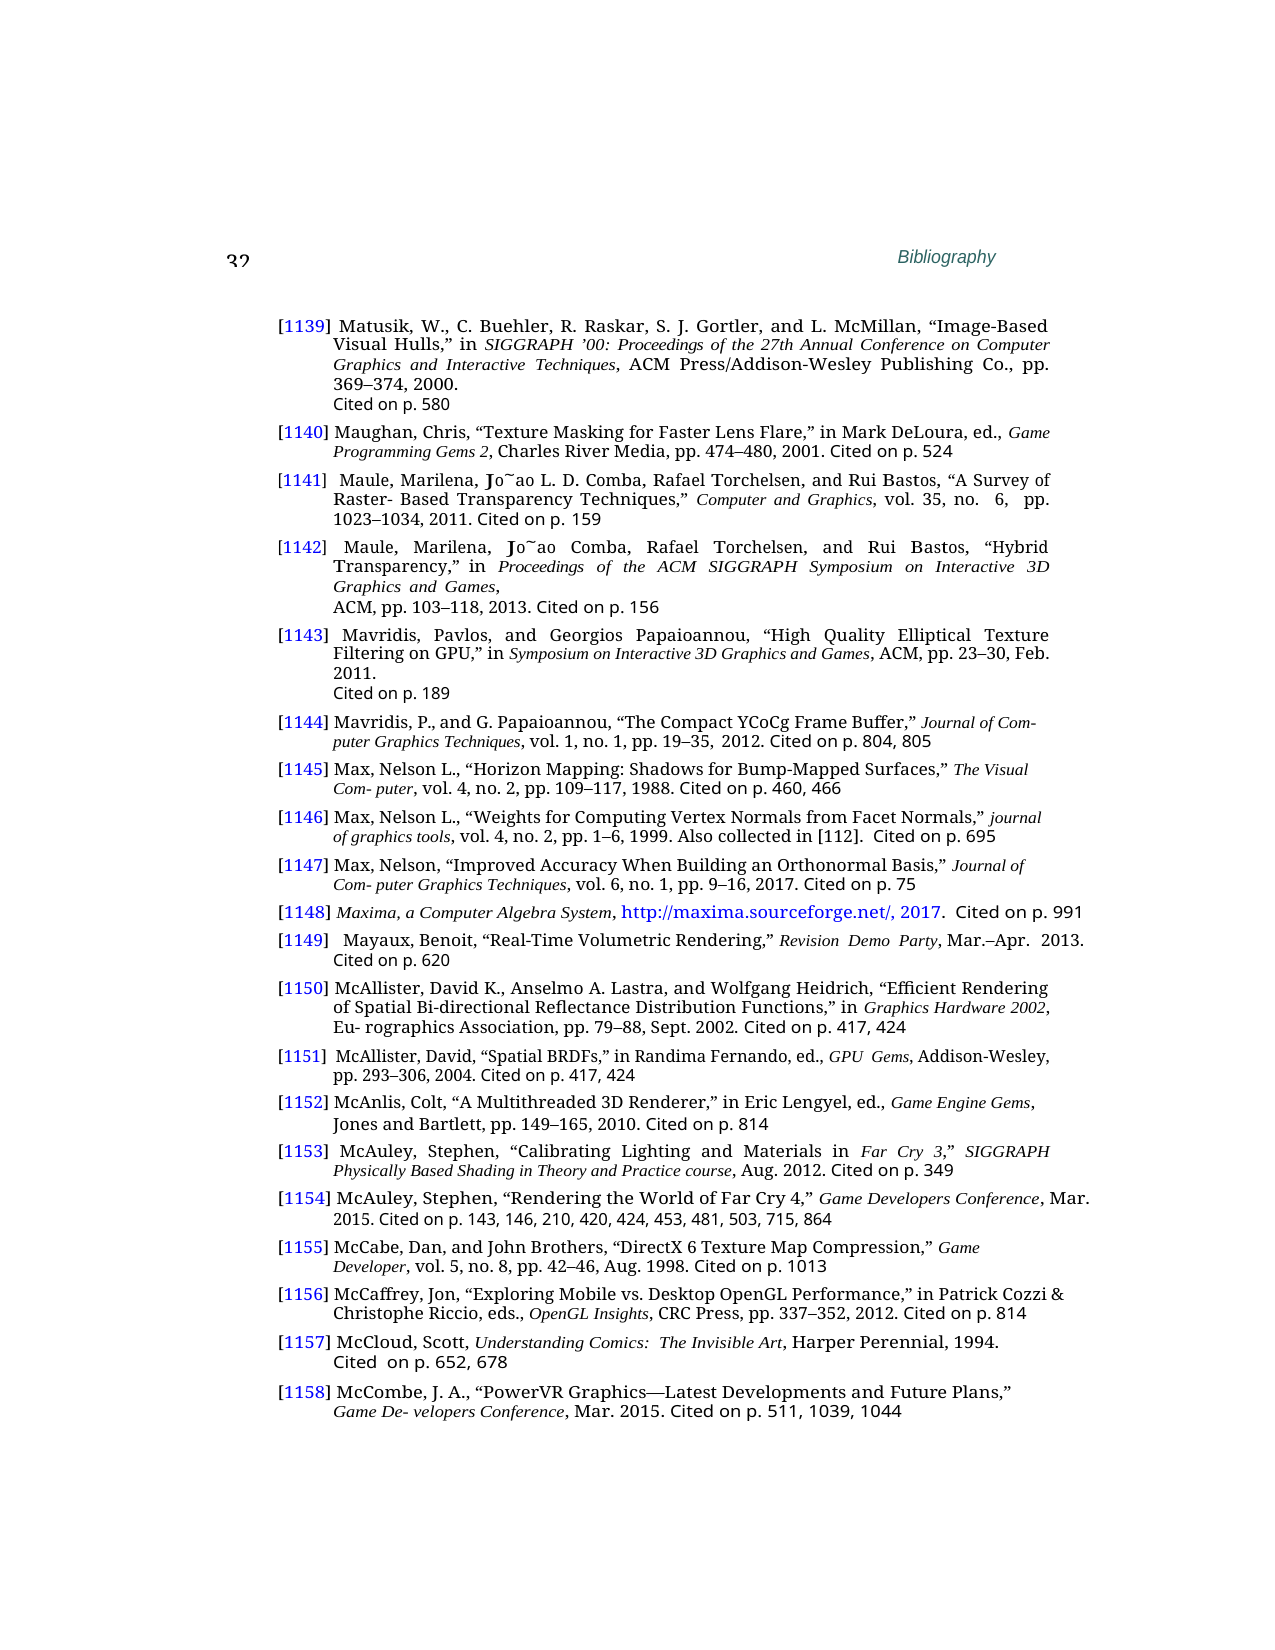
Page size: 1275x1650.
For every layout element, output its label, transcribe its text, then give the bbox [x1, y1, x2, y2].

text [1139] Matusik, W., C. Buehler, R. Raskar, S. J. Gortler, and L. McMillan, “Image-Based Visual Hulls,” in SIGGRAPH ’00: Proceedings of the 27th Annual Conference on Computer Graphics and Interactive Techniques, ACM Press/Addison-Wesley Publishing Co., pp. 369–374, 2000. [277, 316, 1050, 395]
text [1141] Maule, Marilena, Jo˜ao L. D. Comba, Rafael Torchelsen, and Rui Bastos, “A Survey of Raster- Based Transparency Techniques,” Computer and Graphics, vol. 35, no. 6, pp. 1023–1034, 2011. Cited on p. 159 [277, 471, 1050, 530]
text [1157] McCloud, Scott, Understanding Comics: The Invisible Art, Harper Perennial, 1994. Cited on p. 652, 678 [277, 1332, 1040, 1373]
text Jones and Bartlett, pp. 149–165, 2010. Cited on p. 814 [333, 1113, 1096, 1134]
text [1152] McAnlis, Colt, “A Multithreaded 3D Renderer,” in Eric Lengyel, ed., Game Engine Gems, [277, 1092, 1096, 1113]
text [1149] Mayaux, Benoit, “Real-Time Volumetric Rendering,” Revision Demo Party, Mar.–Apr. 2013. [277, 929, 1096, 951]
text [1151] McAllister, David, “Spatial BRDFs,” in Randima Fernando, ed., GPU Gems, Addison-Wesley, pp. 293–306, 2004. Cited on p. 417, 424 [277, 1046, 1050, 1086]
text [1142] Maule, Marilena, Jo˜ao Comba, Rafael Torchelsen, and Rui Bastos, “Hybrid Transparency,” in Proceedings of the ACM SIGGRAPH Symposium on Interactive 3D Graphics and Games, [277, 538, 1050, 597]
text 2015. Cited on p. 143, 146, 210, 420, 424, 453, 481, 503, 715, 864 [333, 1208, 1096, 1230]
text Cited on p. 189 [333, 684, 1096, 703]
text [1154] McAuley, Stephen, “Rendering the World of Far Cry 4,” Game Developers Conference, Mar. [277, 1187, 1096, 1208]
text Cited on p. 620 [333, 951, 1096, 970]
text [1140] Maughan, Chris, “Texture Masking for Faster Lens Flare,” in Mark DeLoura, ed., Game Programming Gems 2, Charles River Media, pp. 474–480, 2001. Cited on p. 524 [277, 423, 1050, 463]
text [1143] Mavridis, Pavlos, and Georgios Papaioannou, “High Quality Elliptical Texture Filtering on GPU,” in Symposium on Interactive 3D Graphics and Games, ACM, pp. 23–30, Feb. 2011. [277, 625, 1050, 684]
text [1145] Max, Nelson L., “Horizon Mapping: Shadows for Bump-Mapped Surfaces,” The Visual Com- puter, vol. 4, no. 2, pp. 109–117, 1988. Cited on p. 460, 466 [277, 760, 1050, 799]
text [1148] Maxima, a Computer Algebra System, http://maxima.sourceforge.net/, 2017. Cited on p. 991 [277, 901, 1096, 924]
text [1158] McCombe, J. A., “PowerVR Graphics—Latest Developments and Future Plans,” Game De- velopers Conference, Mar. 2015. Cited on p. 511, 1039, 1044 [277, 1383, 1059, 1422]
text [1147] Max, Nelson, “Improved Accuracy When Building an Orthonormal Basis,” Journal of Com- puter Graphics Techniques, vol. 6, no. 1, pp. 9–16, 2017. Cited on p. 75 [277, 855, 1050, 895]
text [1153] McAuley, Stephen, “Calibrating Lighting and Materials in Far Cry 3,” SIGGRAPH Physically Based Shading in Theory and Practice course, Aug. 2012. Cited on p. 349 [277, 1142, 1050, 1181]
text Cited on p. 580 [333, 395, 1096, 414]
text [1155] McCabe, Dan, and John Brothers, “DirectX 6 Texture Map Compression,” Game Developer, vol. 5, no. 8, pp. 42–46, Aug. 1998. Cited on p. 1013 [277, 1237, 1050, 1277]
text [1146] Max, Nelson L., “Weights for Computing Vertex Normals from Facet Normals,” journal of graphics tools, vol. 4, no. 2, pp. 1–6, 1999. Also collected in [112]. Cited on p. 695 [277, 808, 1050, 847]
text [1144] Mavridis, P., and G. Papaioannou, “The Compact YCoCg Frame Buﬀer,” Journal of Com- puter Graphics Techniques, vol. 1, no. 1, pp. 19–35, 2012. Cited on p. 804, 805 [277, 712, 1040, 752]
text [1150] McAllister, David K., Anselmo A. Lastra, and Wolfgang Heidrich, “Eﬃcient Rendering of Spatial Bi-directional Reﬂectance Distribution Functions,” in Graphics Hardware 2002, Eu- rographics Association, pp. 79–88, Sept. 2002. Cited on p. 417, 424 [277, 979, 1050, 1038]
text ACM, pp. 103–118, 2013. Cited on p. 156 [333, 597, 1096, 618]
text [1156] McCaﬀrey, Jon, “Exploring Mobile vs. Desktop OpenGL Performance,” in Patrick Cozzi & Christophe Riccio, eds., OpenGL Insights, CRC Press, pp. 337–352, 2012. Cited on p. 814 [277, 1285, 1096, 1324]
